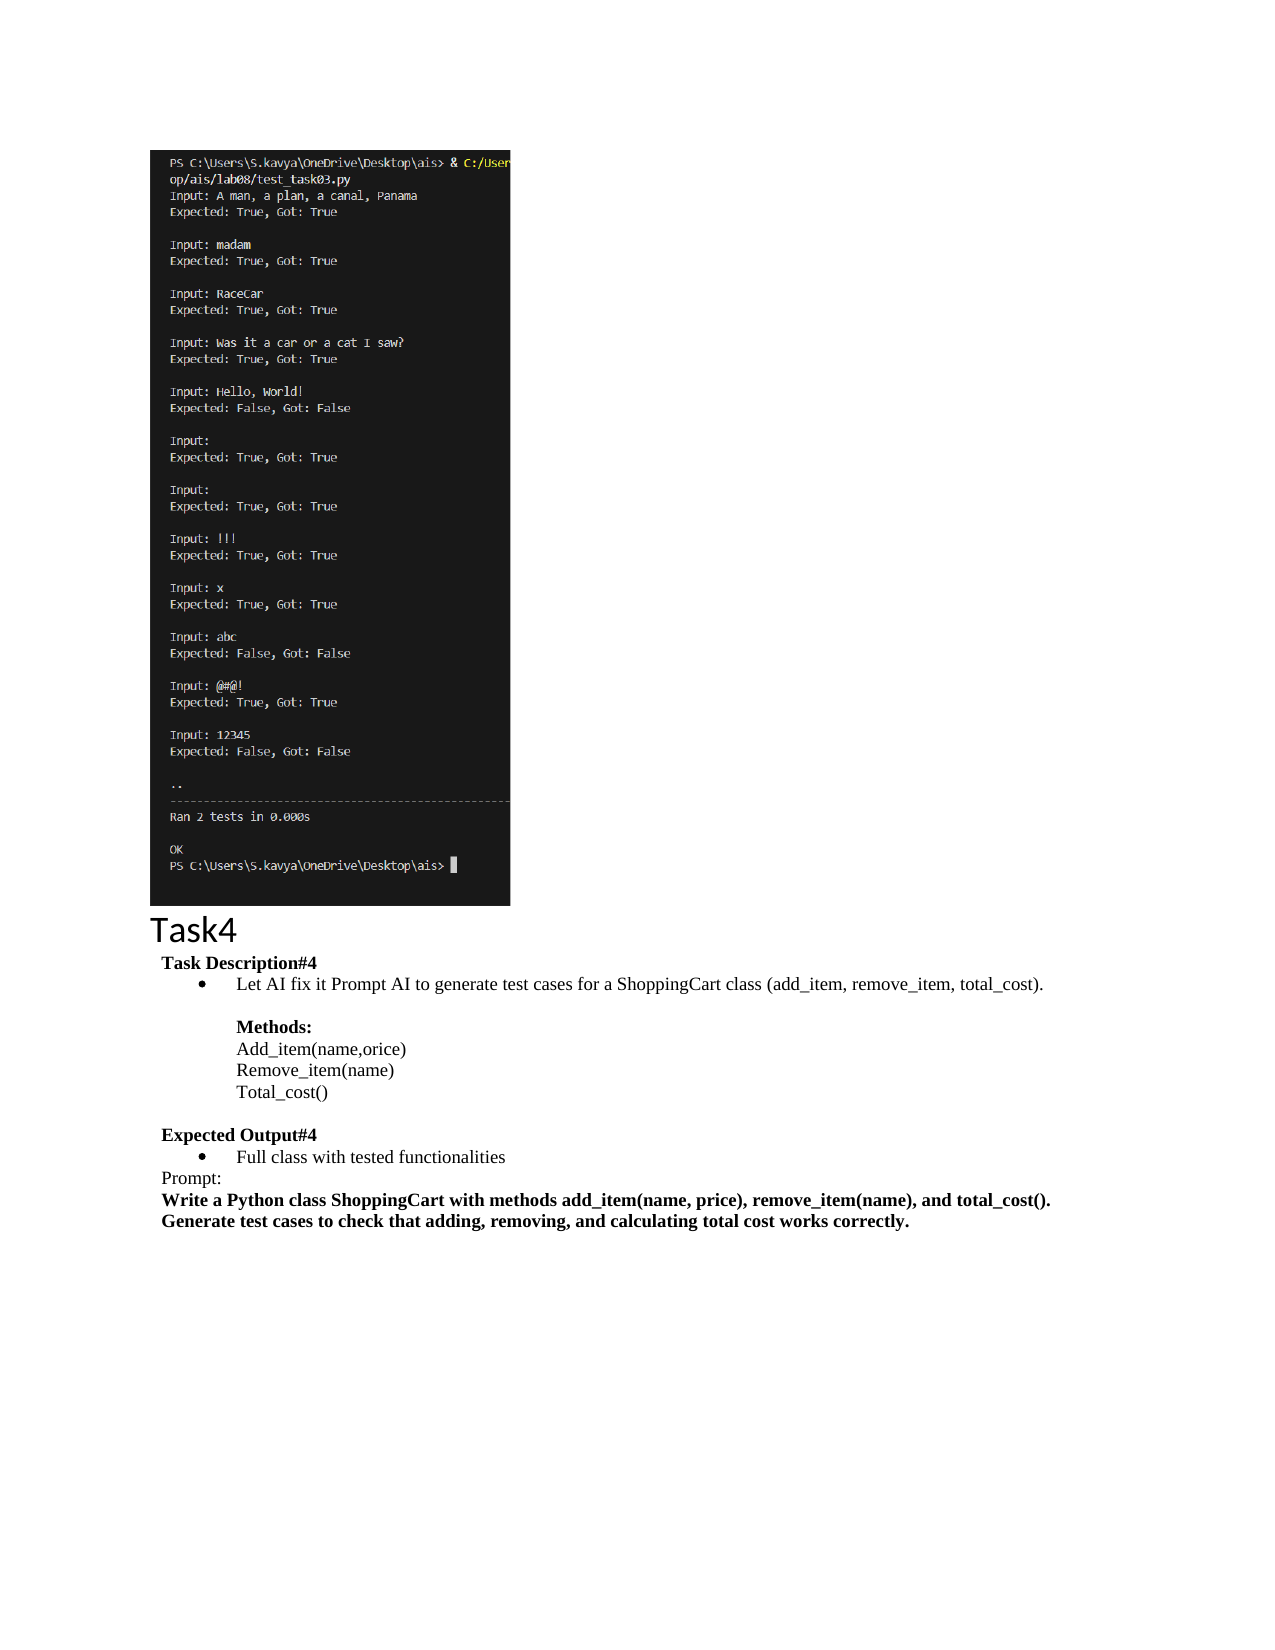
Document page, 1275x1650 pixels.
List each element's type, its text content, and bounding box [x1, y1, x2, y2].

text Methods: [236, 1016, 1125, 1038]
text Add_item(name,orice) [236, 1038, 1125, 1059]
picture [150, 150, 511, 906]
text Task Description#4 [161, 952, 1125, 973]
text Total_cost() [236, 1081, 1125, 1102]
text Task4 [150, 906, 1125, 952]
text Remove_item(name) [236, 1059, 1125, 1081]
list Let AI fix it Prompt AI to generate test cases for a ShoppingCart class (add_item, remove_item, total_cost). [199, 973, 1125, 995]
list Full class with tested functionalities [199, 1146, 1125, 1167]
text Write a Python class ShoppingCart with methods add_item(name, price), remove_item(name), and total_cost(). Generate test cases to check that adding, removing, and calculating total cost works correctly. [161, 1189, 1125, 1232]
text Expected Output#4 [161, 1124, 1125, 1146]
text Prompt: [161, 1167, 1125, 1189]
